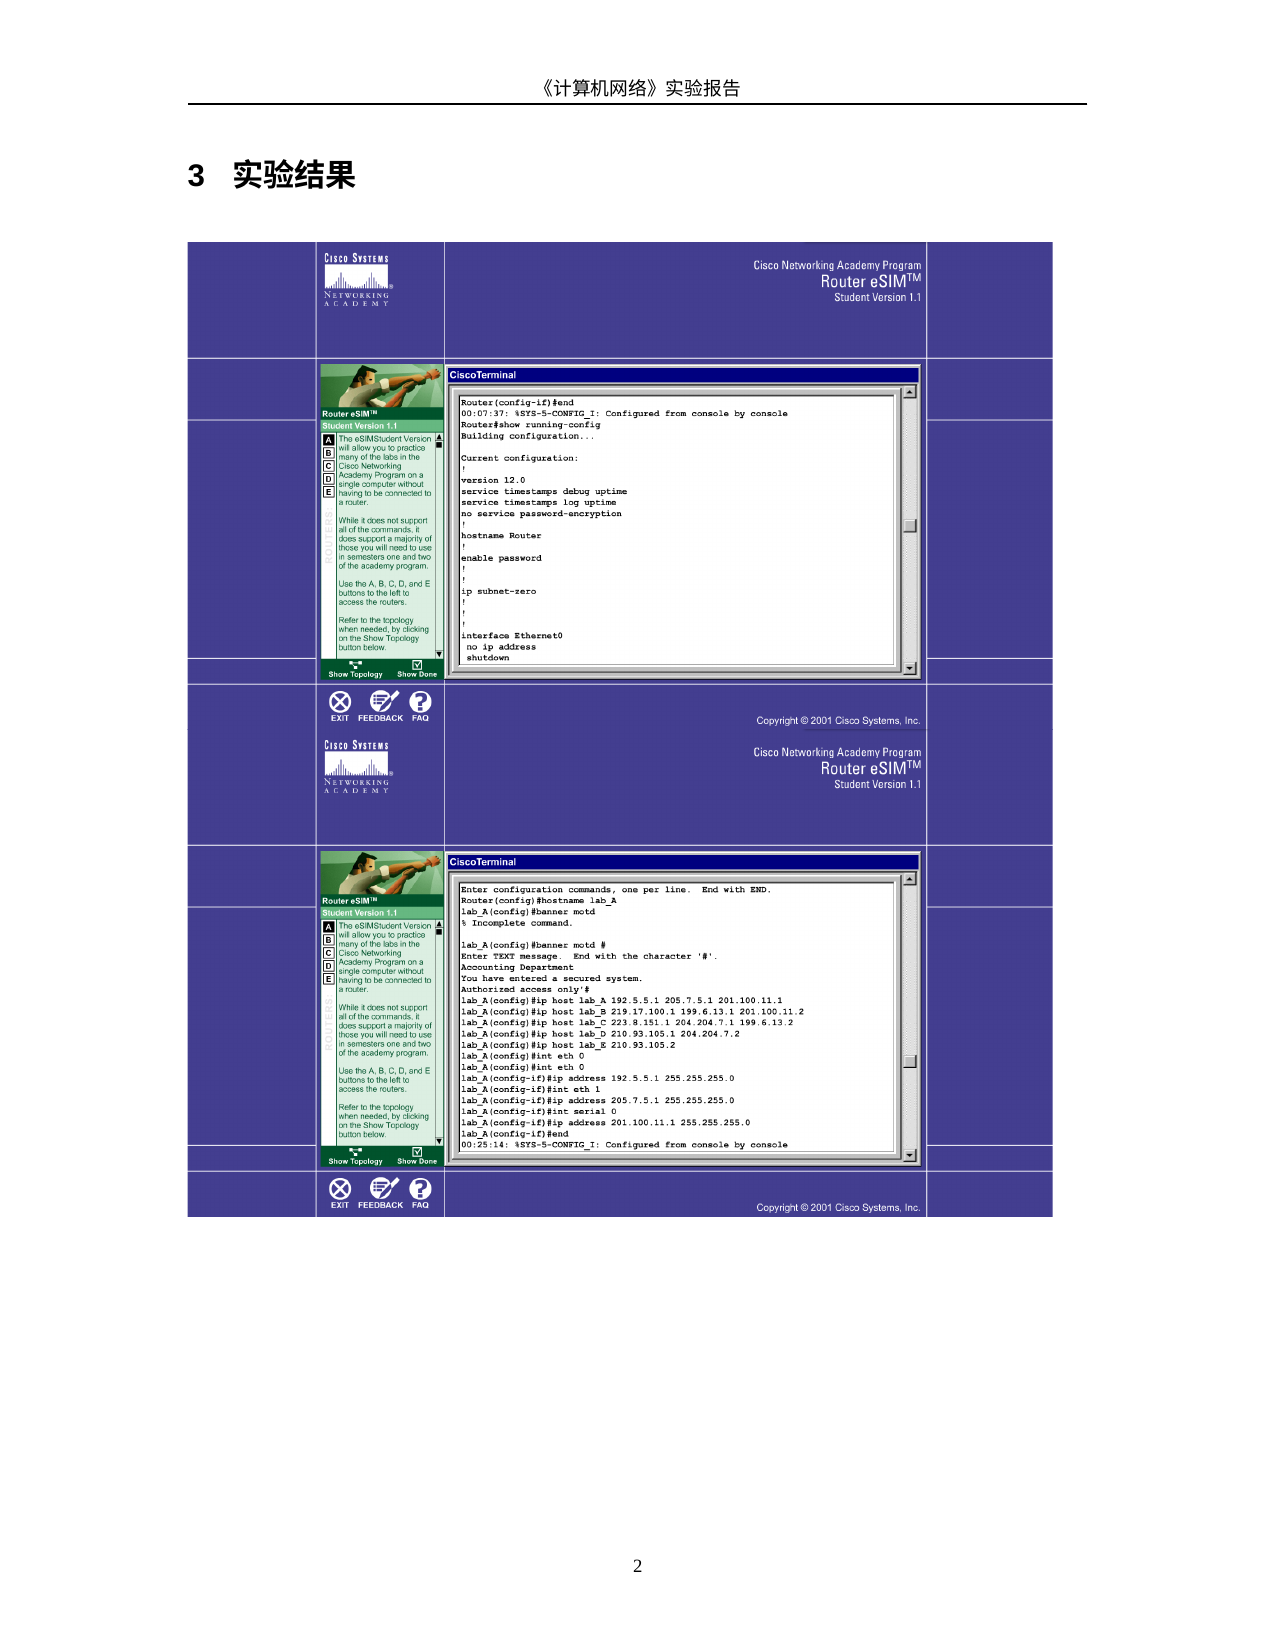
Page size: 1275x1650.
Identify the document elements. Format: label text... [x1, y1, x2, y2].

picture [187, 242, 1053, 1217]
subtitle 实验结果 [187, 150, 1087, 195]
